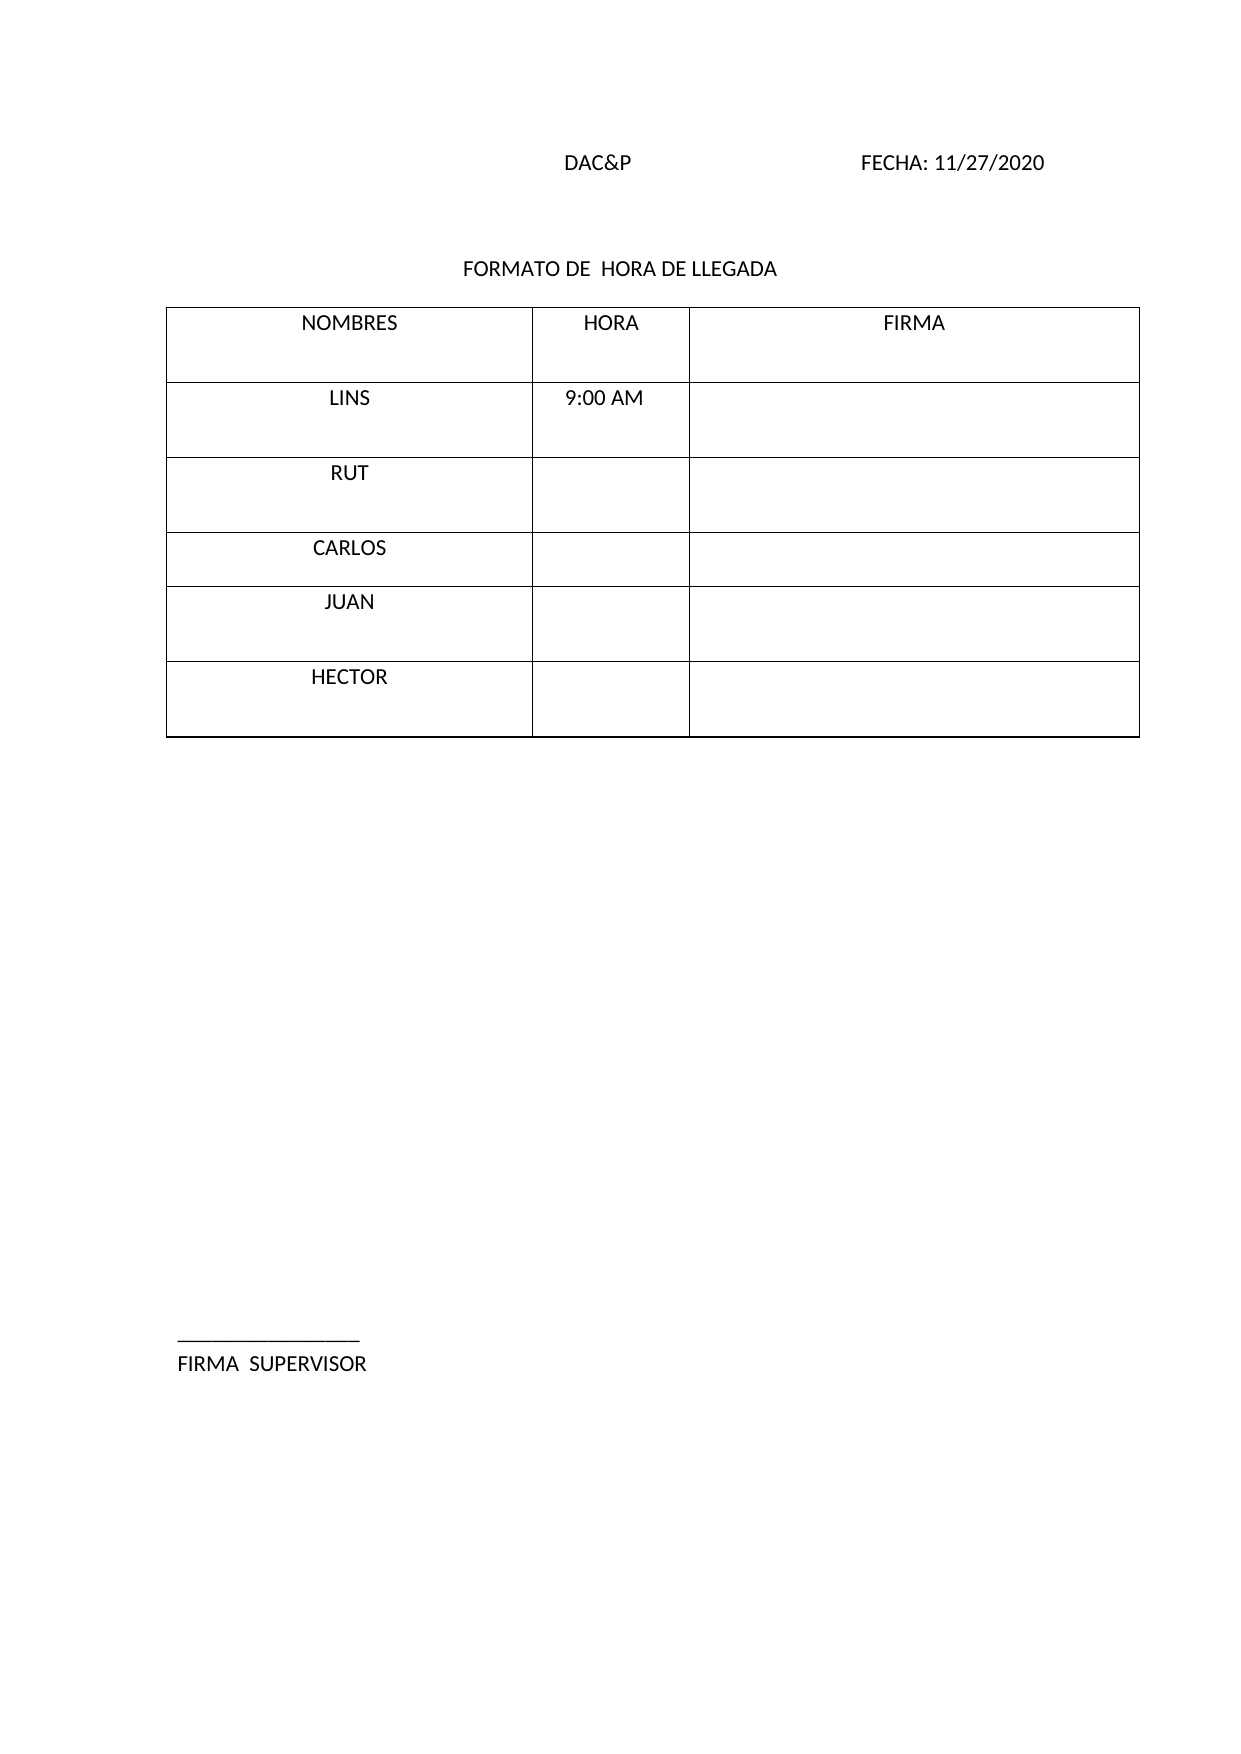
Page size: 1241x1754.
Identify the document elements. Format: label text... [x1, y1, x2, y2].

table_cell [690, 587, 1139, 661]
table_cell CARLOS [167, 533, 532, 586]
table_cell [533, 533, 689, 586]
table_header FIRMA [690, 308, 1139, 382]
table_cell [533, 662, 689, 736]
table_cell [690, 533, 1139, 586]
text DAC&P FECHA: 11/27/2020 [177, 148, 1063, 176]
table_cell [533, 587, 689, 661]
table_header NOMBRES [167, 308, 532, 382]
text FORMATO DE HORA DE LLEGADA [177, 254, 1063, 282]
text FIRMA SUPERVISOR [177, 1349, 1063, 1377]
table_header HORA [533, 308, 689, 382]
table_cell [690, 662, 1139, 736]
text ________________ [177, 1317, 1063, 1345]
table_cell HECTOR [167, 662, 532, 736]
table_cell [690, 383, 1139, 457]
table_cell [533, 458, 689, 532]
table_cell JUAN [167, 587, 532, 661]
table_cell LINS [167, 383, 532, 457]
table_cell 9:00 AM [533, 383, 689, 457]
table_cell RUT [167, 458, 532, 532]
table_cell [690, 458, 1139, 532]
